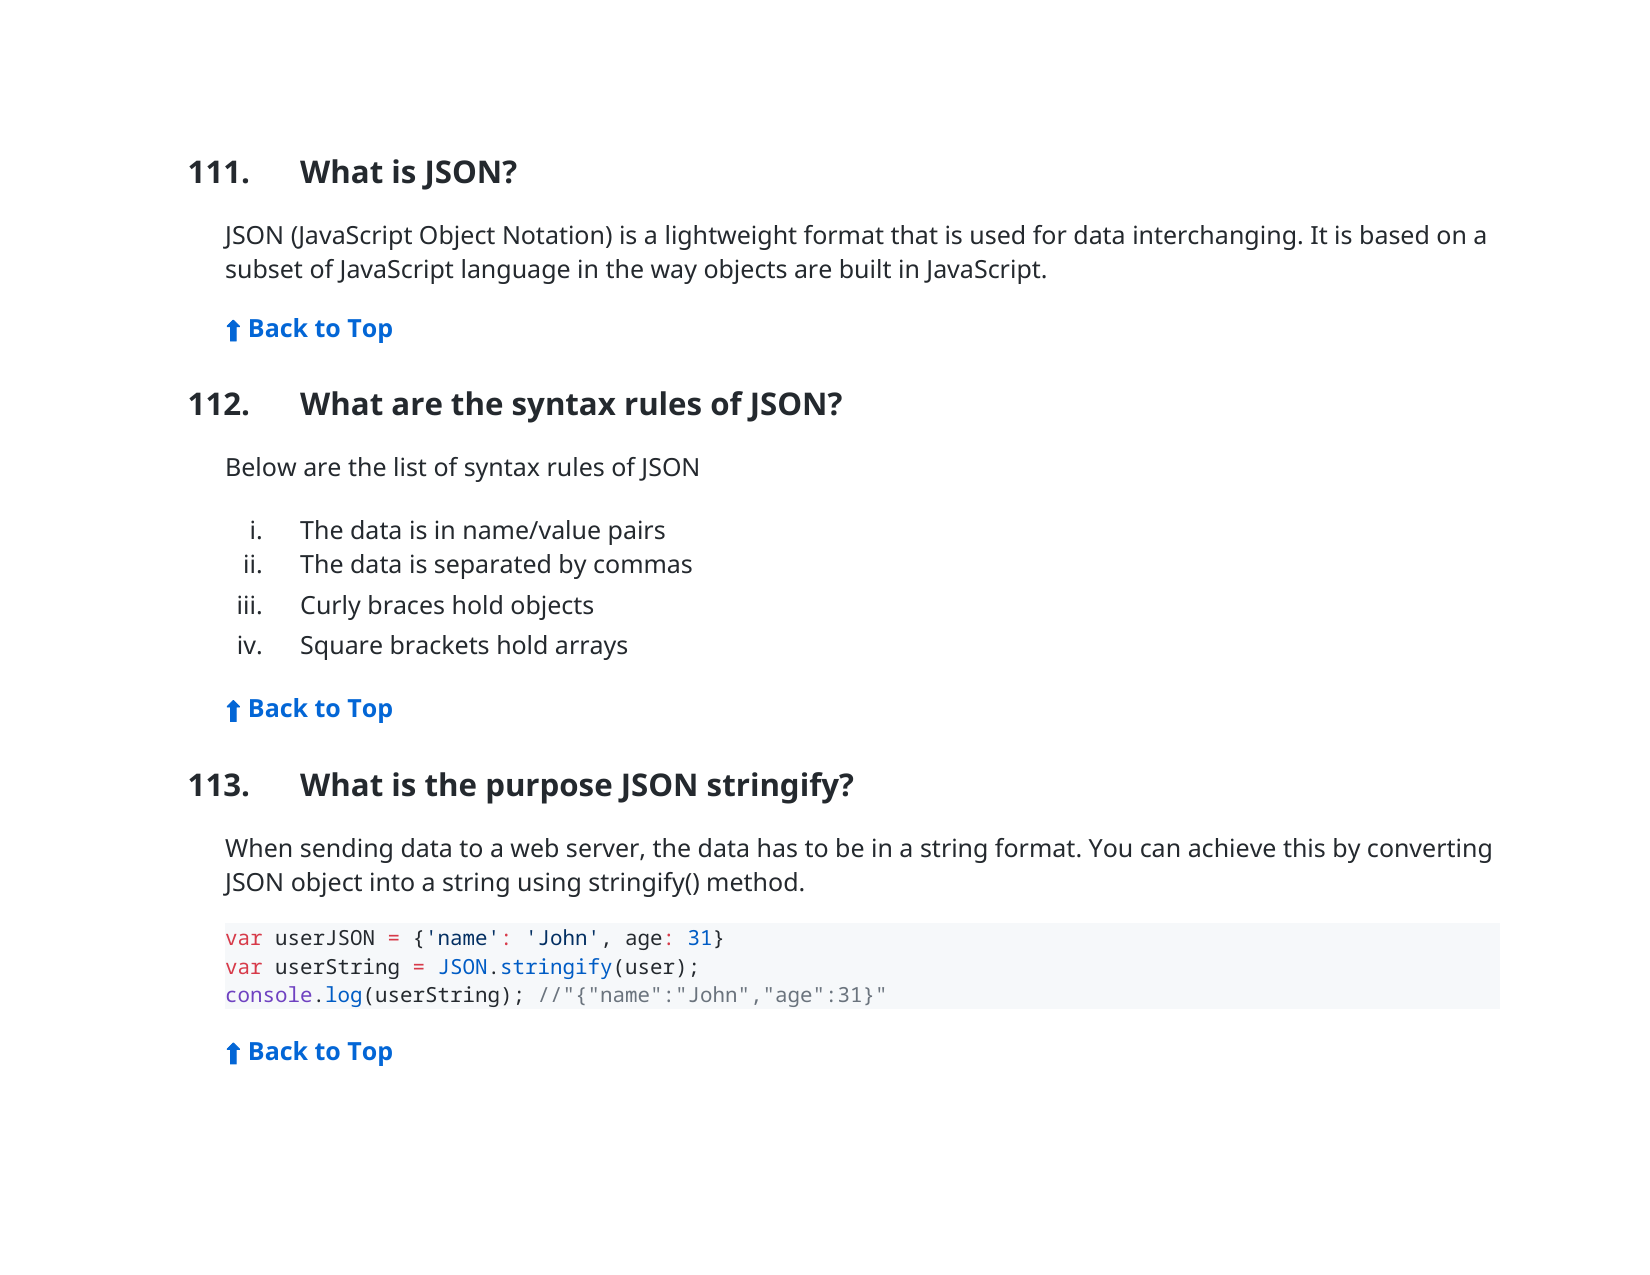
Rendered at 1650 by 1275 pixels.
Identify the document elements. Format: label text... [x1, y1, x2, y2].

list What is the purpose JSON stringify? [187, 763, 1500, 805]
list The data is separated by commas [262, 547, 1500, 581]
list What are the syntax rules of JSON? [187, 382, 1500, 425]
text ⬆ Back to Top [225, 311, 1500, 345]
text console.log(userString); //"{"name":"John","age":31}" [225, 980, 1500, 1009]
text Below are the list of syntax rules of JSON [225, 450, 1500, 484]
text When sending data to a web server, the data has to be in a string format. You can achieve this by converting JSON object into a string using stringify() method. [225, 830, 1500, 898]
list The data is in name/value pairs [262, 513, 1500, 547]
text ⬆ Back to Top [225, 1034, 1500, 1068]
list Square brackets hold arrays [262, 628, 1500, 662]
text JSON (JavaScript Object Notation) is a lightweight format that is used for data interchanging. It is based on a subset of JavaScript language in the way objects are built in JavaScript. [225, 218, 1500, 286]
list Curly braces hold objects [262, 587, 1500, 622]
text ⬆ Back to Top [225, 691, 1500, 725]
text var userString = JSON.stringify(user); [225, 952, 1500, 980]
list What is JSON? [187, 150, 1500, 193]
text var userJSON = {'name': 'John', age: 31} [225, 923, 1500, 952]
